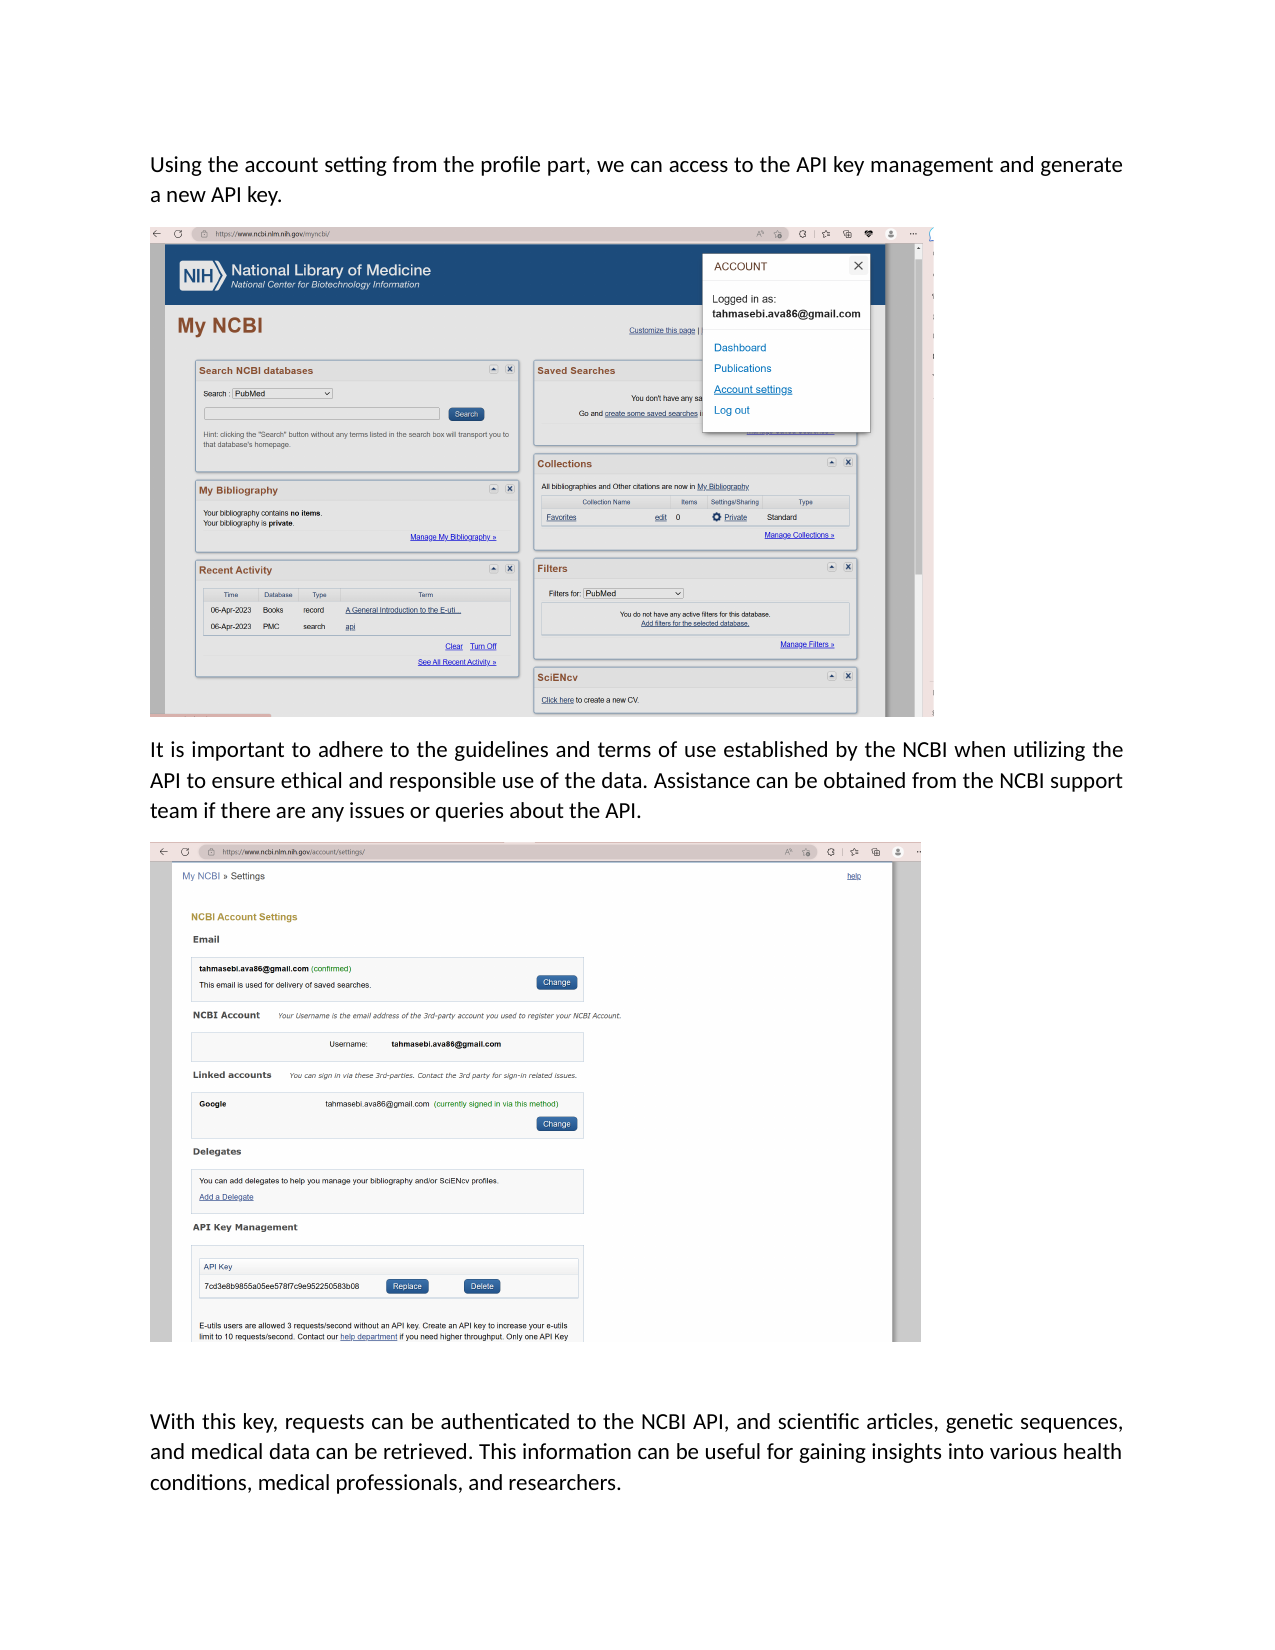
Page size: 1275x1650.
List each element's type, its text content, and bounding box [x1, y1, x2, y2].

text It is important to adhere to the guidelines and terms of use established by the NCBI when utilizing the API to ensure ethical and responsible use of the data. Assistance can be obtained from the NCBI support team if there are any issues or queries about the API. [150, 736, 1125, 824]
text With this key, requests can be authenticated to the NCBI API, and scientific articles, genetic sequences, and medical data can be retrieved. This information can be useful for gaining insights into various health conditions, medical professionals, and researchers. [150, 1407, 1125, 1496]
picture [150, 842, 921, 1342]
text Using the account setting from the profile part, we can access to the API key management and generate a new API key. [150, 150, 1125, 208]
picture [150, 227, 934, 717]
